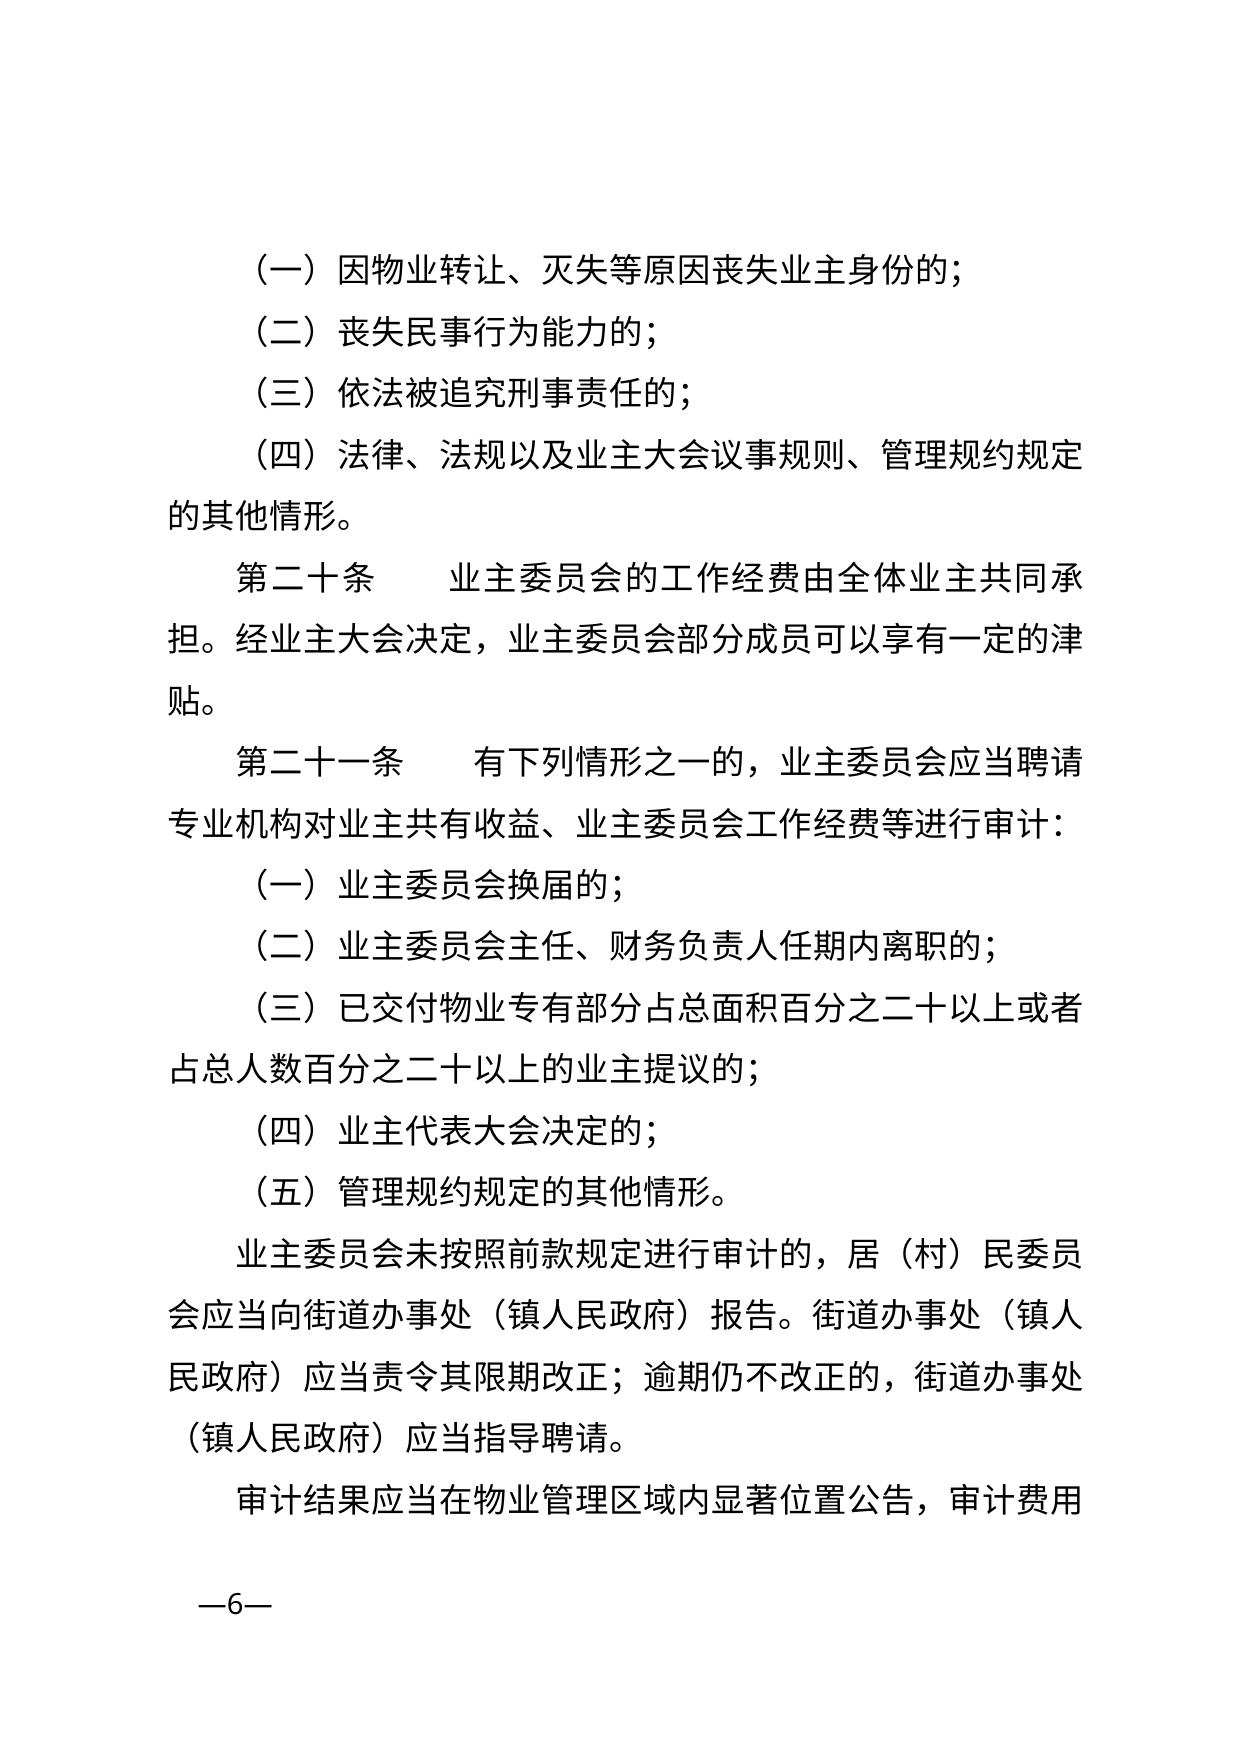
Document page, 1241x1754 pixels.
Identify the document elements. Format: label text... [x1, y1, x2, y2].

text （四）业主代表大会决定的； [168, 1098, 1084, 1159]
text 第二十一条 有下列情形之一的，业主委员会应当聘请专业机构对业主共有收益、业主委员会工作经费等进行审计： [168, 729, 1084, 852]
text （二）业主委员会主任、财务负责人任期内离职的； [168, 914, 1084, 975]
text 第二十条 业主委员会的工作经费由全体业主共同承担。经业主大会决定，业主委员会部分成员可以享有一定的津贴。 [168, 545, 1084, 729]
text （三）依法被追究刑事责任的； （四）法律、法规以及业主大会议事规则、管理规约规定的其他情形。 [168, 361, 1084, 545]
text （一）因物业转让、灭失等原因丧失业主身份的； （二）丧失民事行为能力的； [168, 238, 1084, 361]
text （三）已交付物业专有部分占总面积百分之二十以上或者占总人数百分之二十以上的业主提议的； [168, 975, 1084, 1098]
text 业主委员会未按照前款规定进行审计的，居（村）民委员会应当向街道办事处（镇人民政府）报告。街道办事处（镇人民政府）应当责令其限期改正；逾期仍不改正的，街道办事处（镇人民政府）应当指导聘请。 [168, 1221, 1084, 1467]
text （一）业主委员会换届的； [168, 852, 1084, 914]
text （五）管理规约规定的其他情形。 [168, 1159, 1084, 1221]
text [168, 1467, 1084, 1528]
